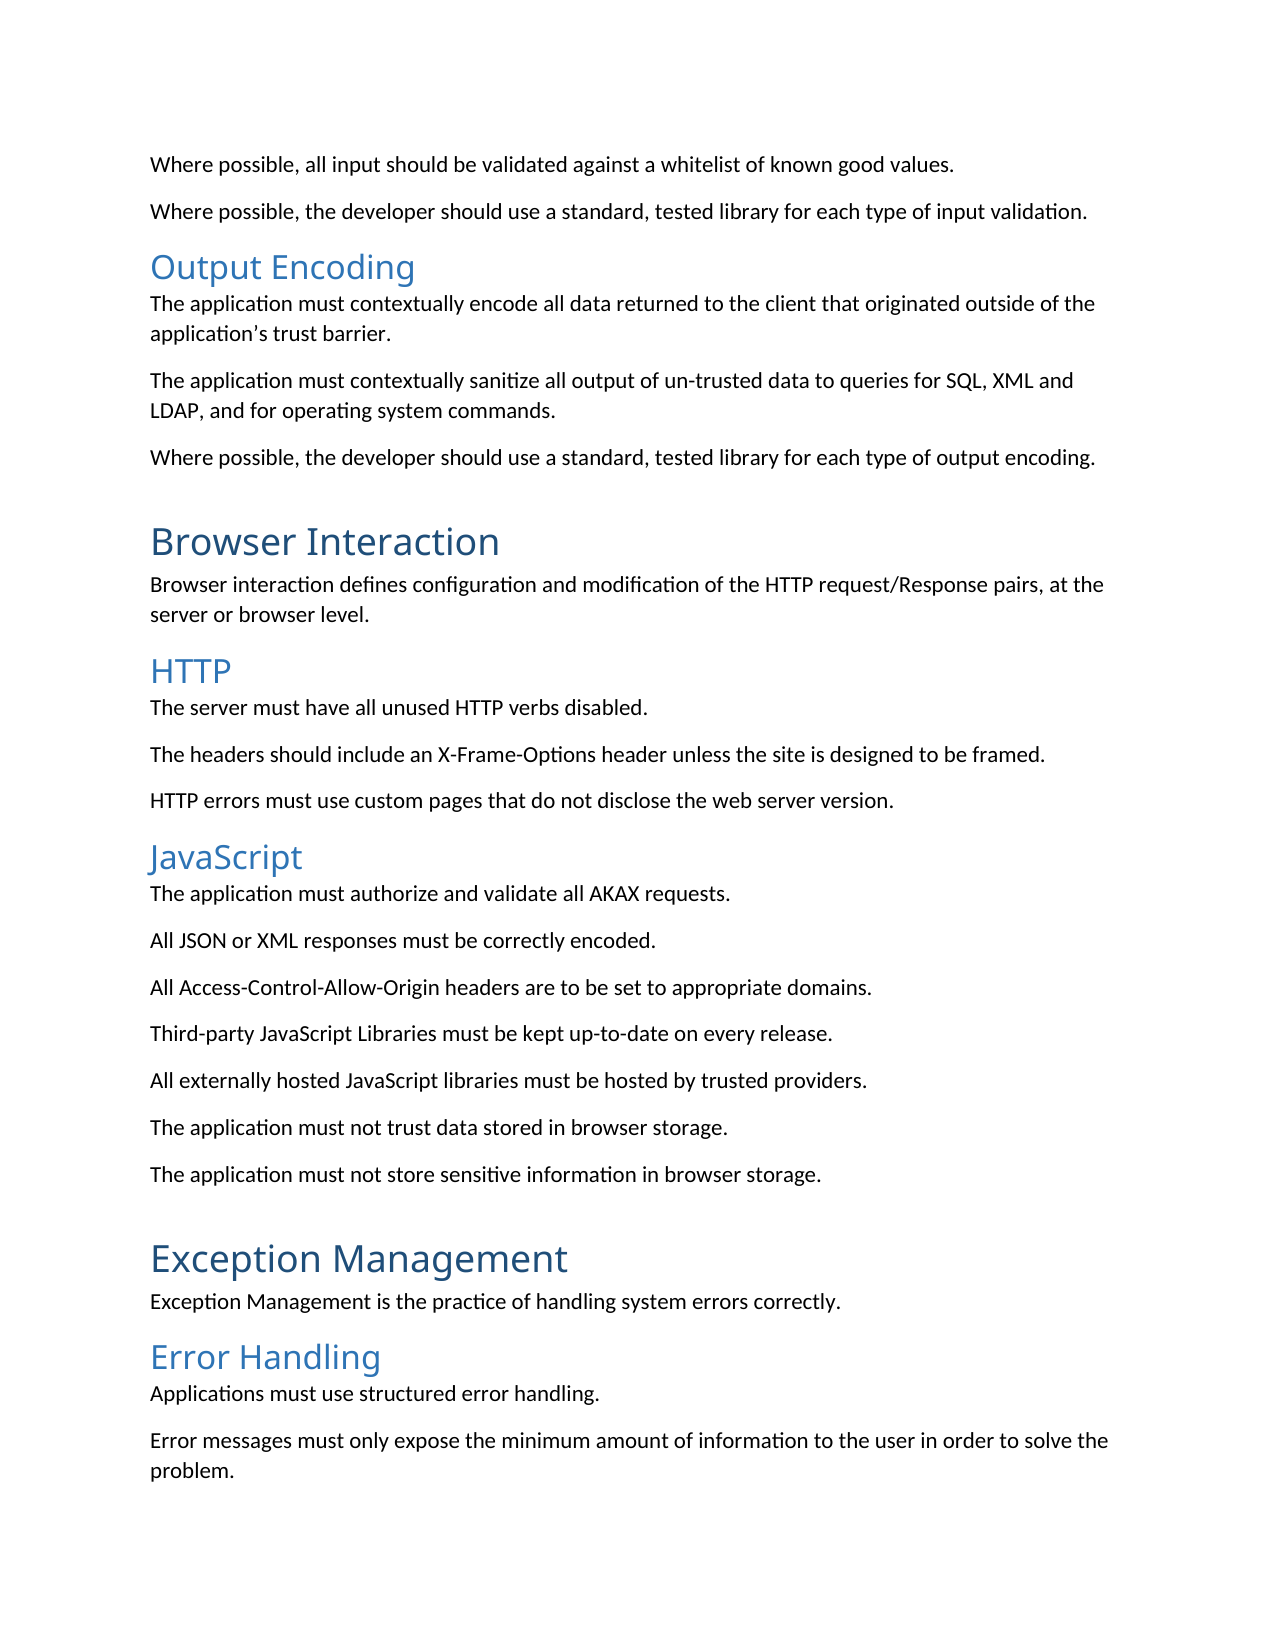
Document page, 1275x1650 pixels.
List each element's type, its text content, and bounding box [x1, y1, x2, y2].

text Where possible, all input should be validated against a whitelist of known good values. [150, 150, 1125, 178]
text Applications must use structured error handling. [150, 1379, 1125, 1408]
text Third-party JavaScript Libraries must be kept up-to-date on every release. [150, 1019, 1125, 1048]
text The headers should include an X-Frame-Options header unless the site is designed to be framed. [150, 740, 1125, 768]
subtitle HTTP [150, 647, 1125, 693]
subtitle Output Encoding [150, 244, 1125, 289]
text The server must have all unused HTTP verbs disabled. [150, 693, 1125, 721]
text All Access-Control-Allow-Origin headers are to be set to appropriate domains. [150, 973, 1125, 1001]
text Exception Management is the practice of handling system errors correctly. [150, 1287, 1125, 1315]
text The application must authorize and validate all AKAX requests. [150, 879, 1125, 907]
subtitle Browser Interaction [150, 515, 1125, 566]
text Where possible, the developer should use a standard, tested library for each type of input validation. [150, 197, 1125, 225]
text Where possible, the developer should use a standard, tested library for each type of output encoding. [150, 443, 1125, 471]
text Error messages must only expose the minimum amount of information to the user in order to solve the problem. [150, 1426, 1125, 1485]
text The application must contextually encode all data returned to the client that originated outside of the application’s trust barrier. [150, 289, 1125, 347]
text Browser interaction defines configuration and modification of the HTTP request/Response pairs, at the server or browser level. [150, 570, 1125, 629]
text The application must not trust data stored in browser storage. [150, 1113, 1125, 1141]
text All JSON or XML responses must be correctly encoded. [150, 926, 1125, 954]
text All externally hosted JavaScript libraries must be hosted by trusted providers. [150, 1066, 1125, 1094]
subtitle Error Handling [150, 1334, 1125, 1379]
text The application must contextually sanitize all output of un-trusted data to queries for SQL, XML and LDAP, and for operating system commands. [150, 366, 1125, 424]
text The application must not store sensitive information in browser storage. [150, 1160, 1125, 1188]
subtitle Exception Management [150, 1232, 1125, 1283]
text HTTP errors must use custom pages that do not disclose the web server version. [150, 787, 1125, 815]
subtitle JavaScript [150, 833, 1125, 879]
